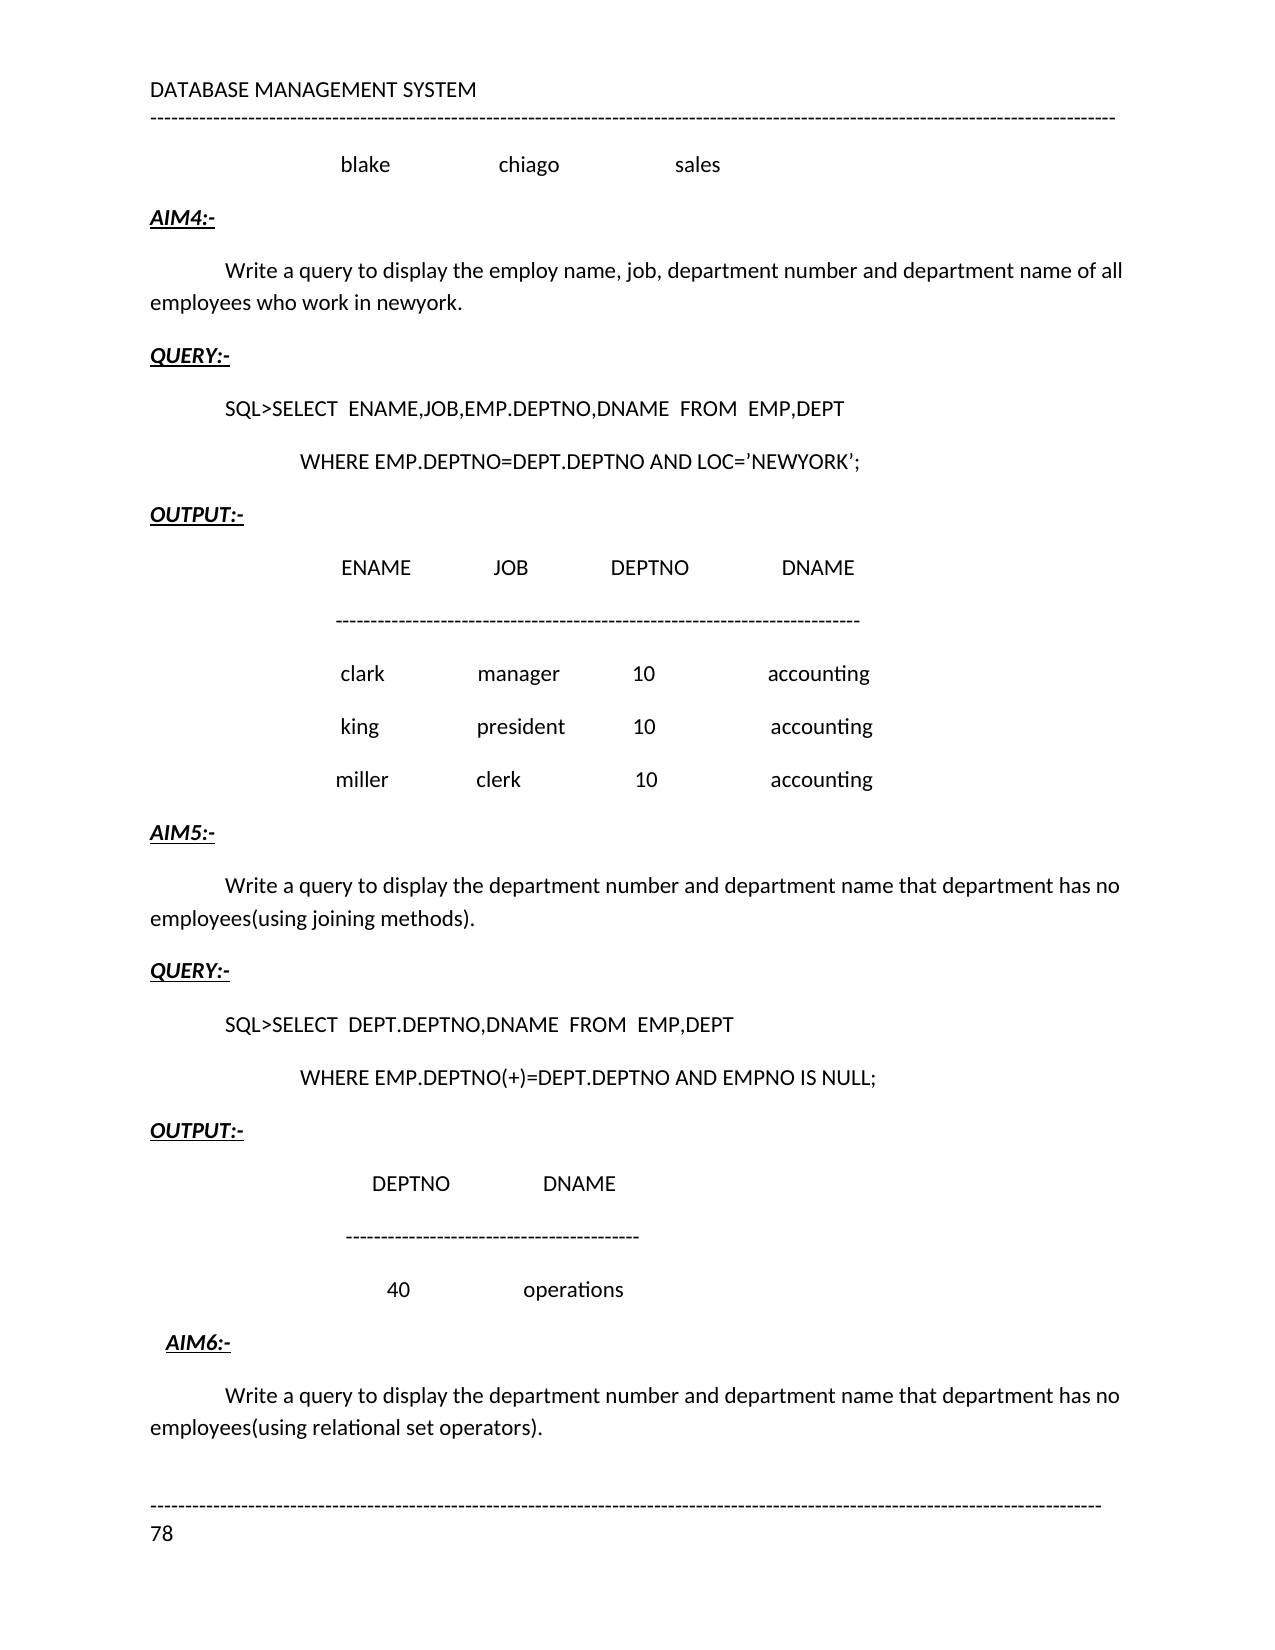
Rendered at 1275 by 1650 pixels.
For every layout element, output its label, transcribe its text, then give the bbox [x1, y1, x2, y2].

text DEPTNO DNAME [225, 1169, 1125, 1197]
text OUTPUT:- [150, 500, 1125, 528]
text blake chiago sales [150, 150, 1125, 178]
text ENAME JOB DEPTNO DNAME [225, 553, 1125, 581]
text Write a query to display the department number and department name that department has no employees(using relational set operators). [150, 1381, 1125, 1441]
text SQL>SELECT DEPT.DEPTNO,DNAME FROM EMP,DEPT [150, 1010, 1125, 1038]
text clark manager 10 accounting [150, 659, 1125, 687]
text AIM5:- [150, 818, 1125, 846]
text --------------------------------------------------------------------------- [150, 606, 1125, 634]
text WHERE EMP.DEPTNO=DEPT.DEPTNO AND LOC=’NEWYORK’; [225, 447, 1125, 475]
text 40 operations [150, 1275, 1125, 1303]
text AIM4:- [150, 203, 1125, 231]
text Write a query to display the employ name, job, department number and department name of all employees who work in newyork. [150, 256, 1125, 316]
text QUERY:- [150, 341, 1125, 369]
text WHERE EMP.DEPTNO(+)=DEPT.DEPTNO AND EMPNO IS NULL; [225, 1063, 1125, 1091]
text SQL>SELECT ENAME,JOB,EMP.DEPTNO,DNAME FROM EMP,DEPT [150, 394, 1125, 422]
text Write a query to display the department number and department name that department has no employees(using joining methods). [150, 871, 1125, 932]
text ------------------------------------------ [150, 1222, 1125, 1250]
text OUTPUT:- [150, 1116, 1125, 1144]
text AIM6:- [150, 1328, 1125, 1356]
text miller clerk 10 accounting [150, 765, 1125, 793]
text king president 10 accounting [150, 712, 1125, 740]
text QUERY:- [150, 957, 1125, 985]
